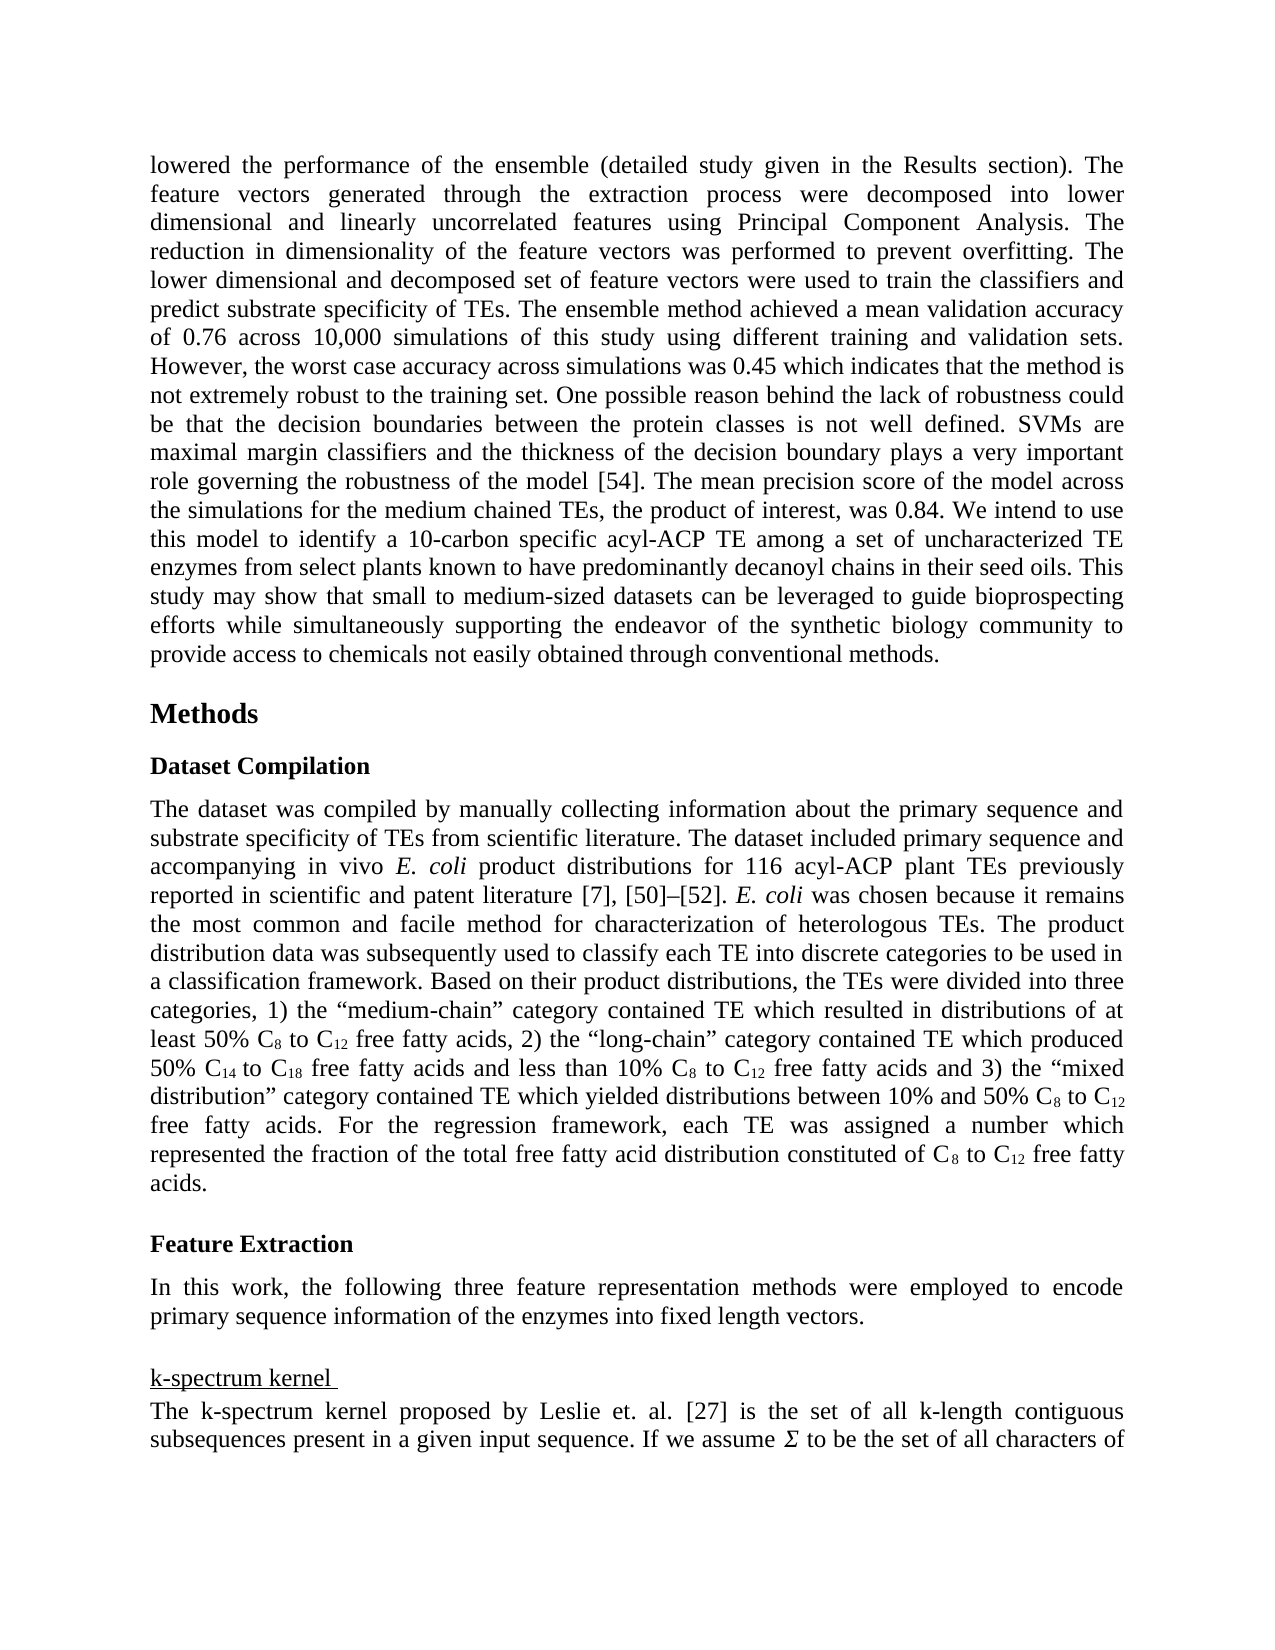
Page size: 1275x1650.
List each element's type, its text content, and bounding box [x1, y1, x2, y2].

subtitle k-spectrum kernel [150, 1363, 1125, 1392]
subtitle Feature Extraction [150, 1229, 1125, 1258]
subtitle Dataset Compilation [150, 751, 1125, 779]
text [150, 1396, 1125, 1453]
text In this work, the following three feature representation methods were employed to encode primary sequence information of the enzymes into fixed length vectors. [150, 1272, 1125, 1330]
subtitle Methods [150, 696, 1125, 730]
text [150, 150, 1125, 667]
text The dataset was compiled by manually collecting information about the primary sequence and substrate specificity of TEs from scientific literature. The dataset included primary sequence and accompanying in vivo E. coli product distributions for 116 acyl-ACP plant TEs previously reported in scientific and patent literature [7], [50]–[52]. E. coli was chosen because it remains the most common and facile method for characterization of heterologous TEs. The product distribution data was subsequently used to classify each TE into discrete categories to be used in a classification framework. Based on their product distributions, the TEs were divided into three categories, 1) the “medium-chain” category contained TE which resulted in distributions of at least 50% C8 to C12 free fatty acids, 2) the “long-chain” category contained TE which produced 50% C14 to C18 free fatty acids and less than 10% C8 to C12 free fatty acids and 3) the “mixed distribution” category contained TE which yielded distributions between 10% and 50% C8 to C12 free fatty acids. For the regression framework, each TE was assigned a number which represented the fraction of the total free fatty acid distribution constituted of C8 to C12 free fatty acids. [150, 794, 1125, 1196]
